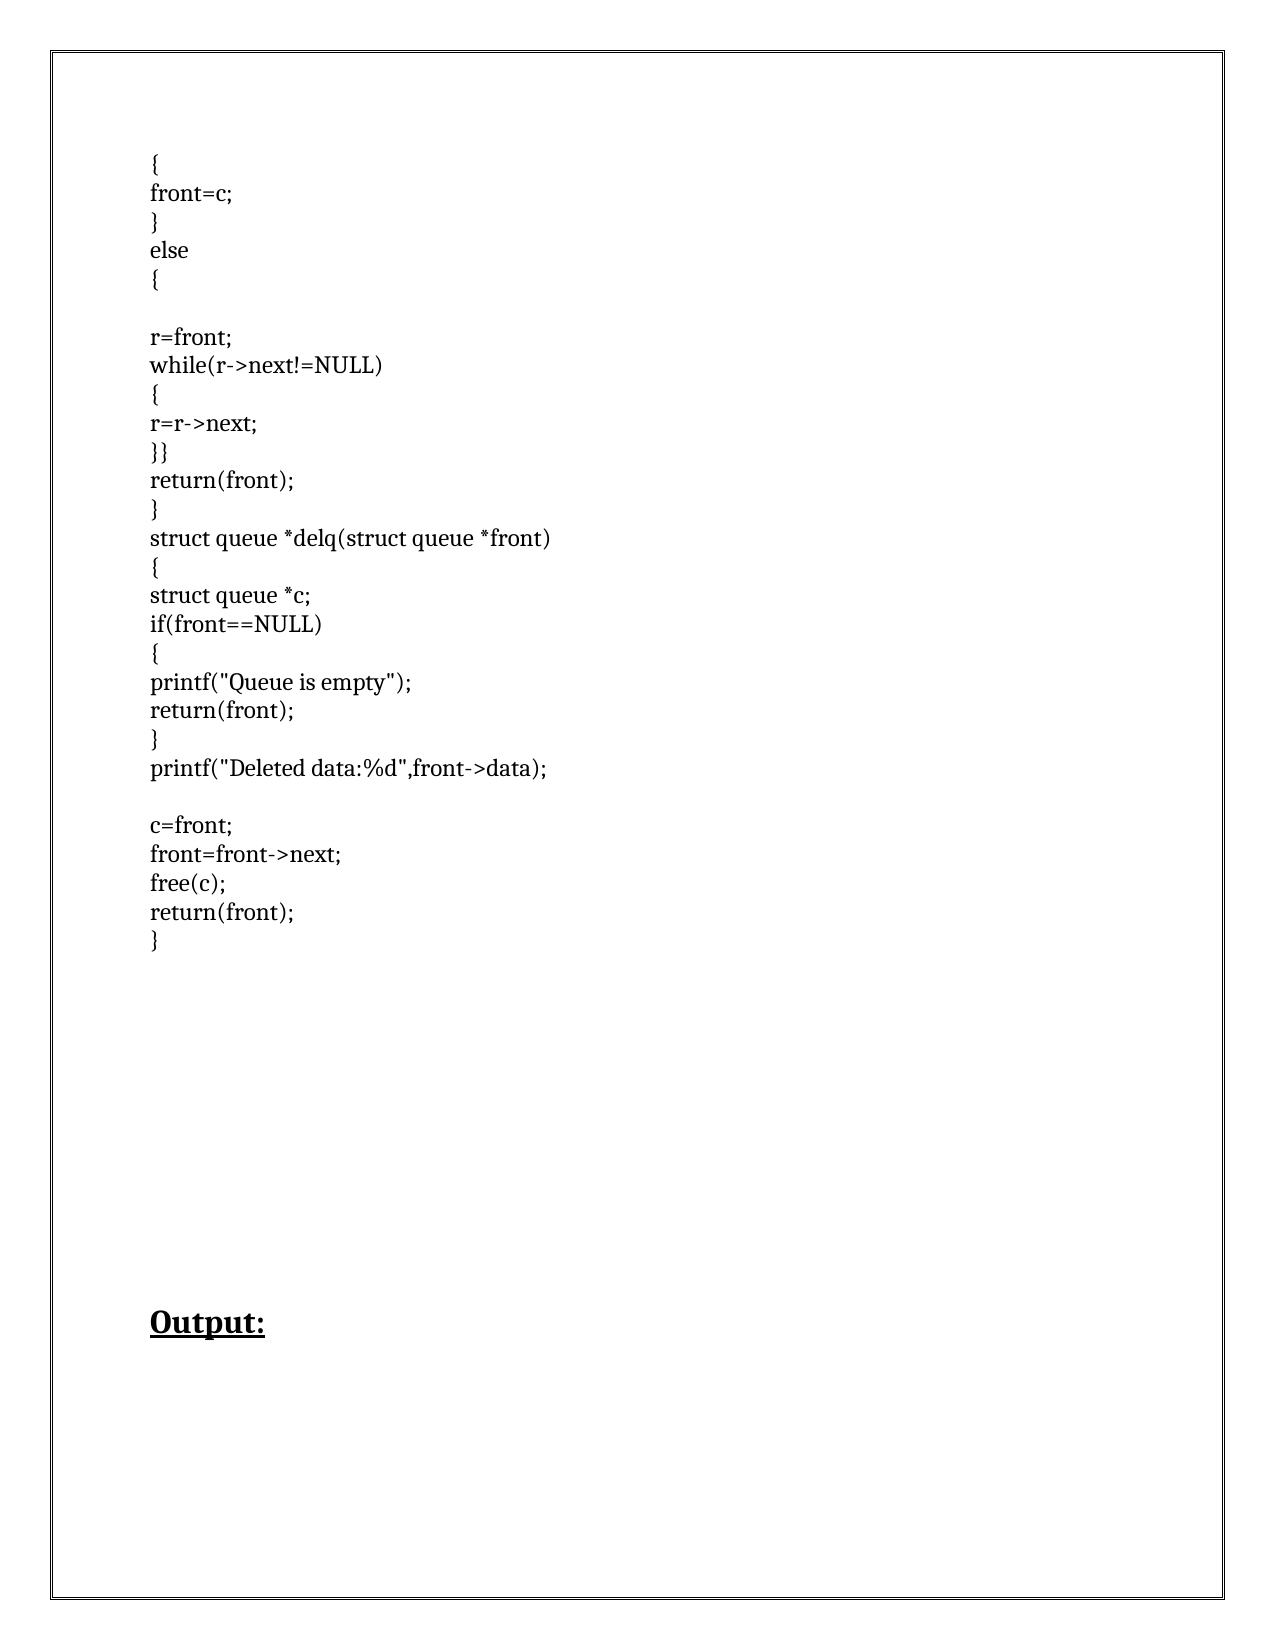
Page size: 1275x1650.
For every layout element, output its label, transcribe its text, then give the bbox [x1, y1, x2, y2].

text { [150, 552, 1125, 581]
text while(r->next!=NULL) [150, 351, 1125, 380]
text c=front; [150, 811, 1125, 840]
text { [150, 380, 1125, 409]
text return(front); [150, 897, 1125, 926]
text return(front); [150, 696, 1125, 725]
text } [150, 725, 1125, 754]
text { [150, 150, 1125, 179]
text } [150, 207, 1125, 236]
text } [150, 926, 1125, 955]
text front=c; [150, 179, 1125, 207]
text r=r->next; [150, 409, 1125, 437]
text } [150, 495, 1125, 524]
text }} [150, 437, 1125, 466]
text printf("Deleted data:%d",front->data); [150, 754, 1125, 782]
text Output: [150, 1303, 1125, 1341]
text front=front->next; [150, 840, 1125, 869]
text r=front; [150, 322, 1125, 351]
text free(c); [150, 869, 1125, 897]
text else [150, 236, 1125, 265]
text if(front==NULL) [150, 610, 1125, 639]
text { [150, 639, 1125, 667]
text struct queue *delq(struct queue *front) [150, 524, 1125, 552]
text return(front); [150, 466, 1125, 495]
text { [150, 265, 1125, 294]
text struct queue *c; [150, 581, 1125, 610]
text printf("Queue is empty"); [150, 667, 1125, 696]
